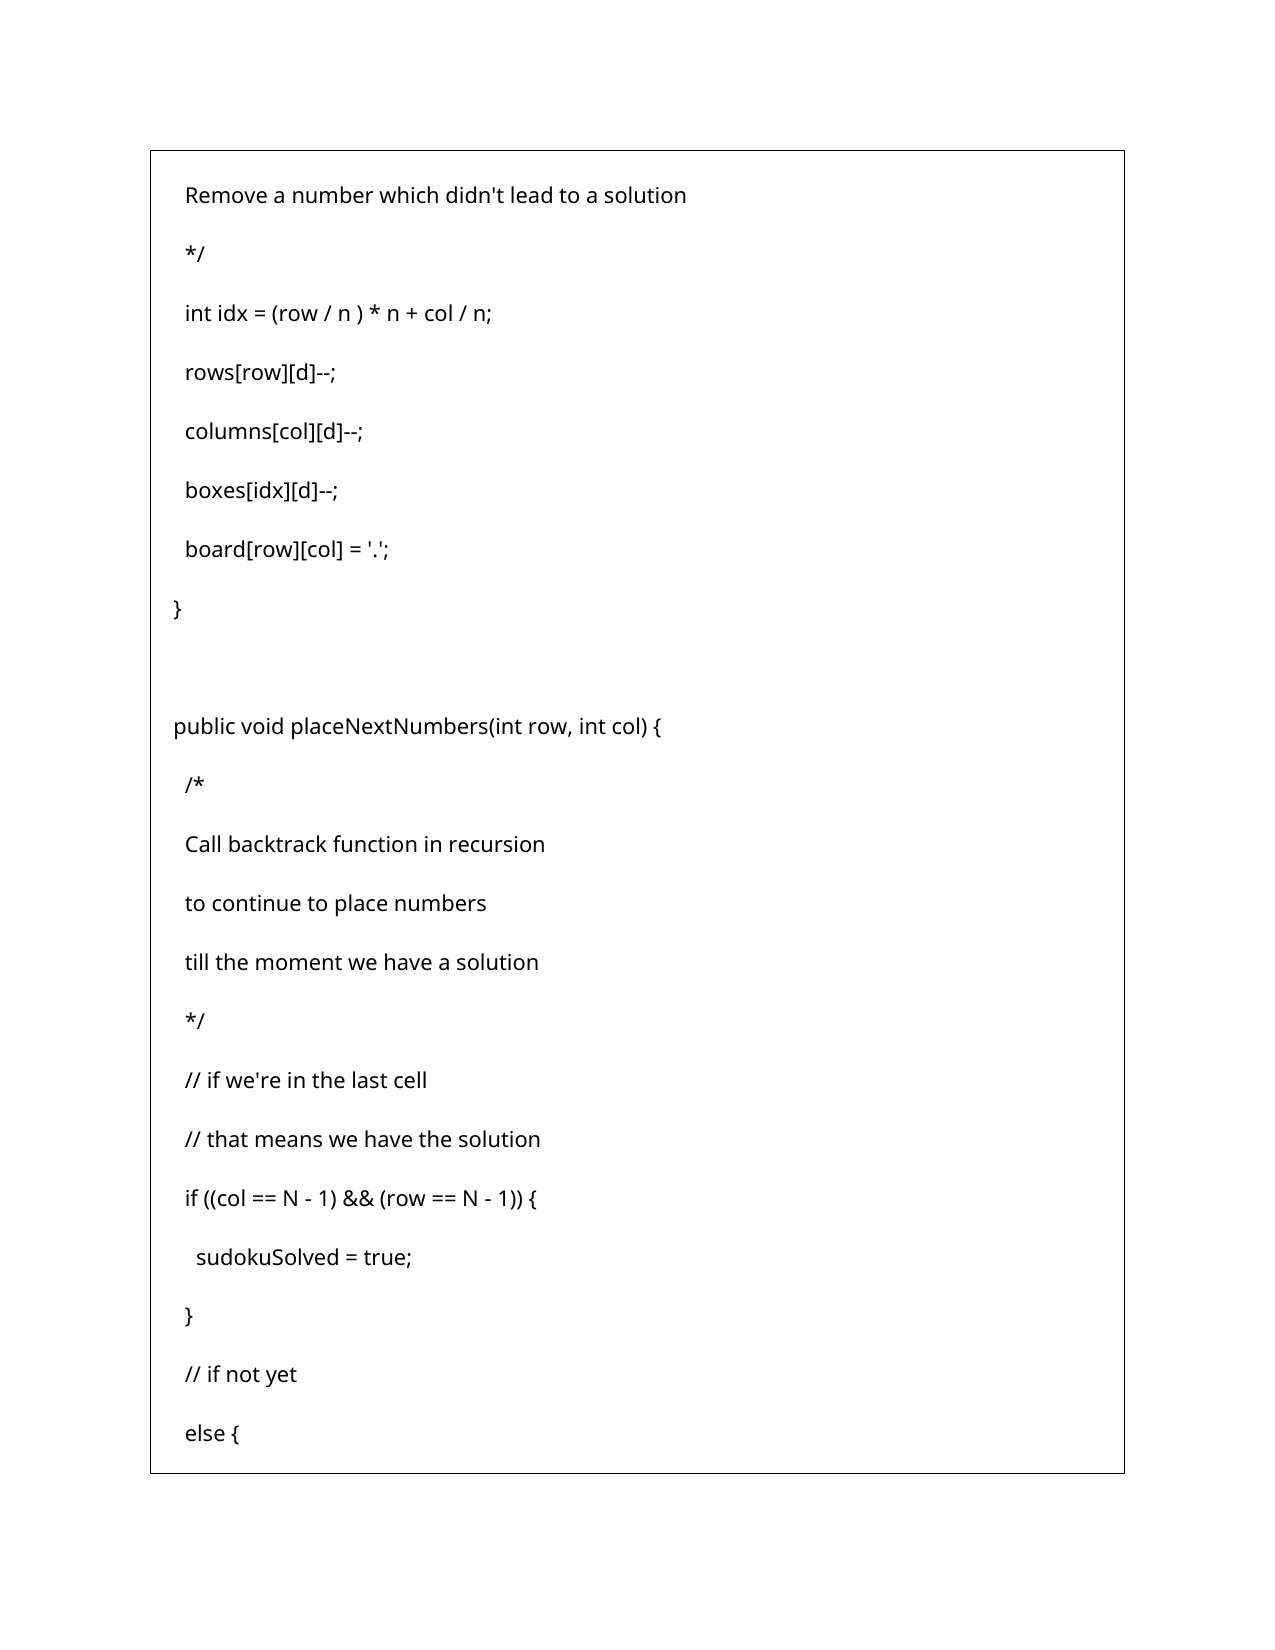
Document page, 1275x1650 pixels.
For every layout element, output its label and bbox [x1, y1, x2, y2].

table_header [151, 151, 1124, 1473]
